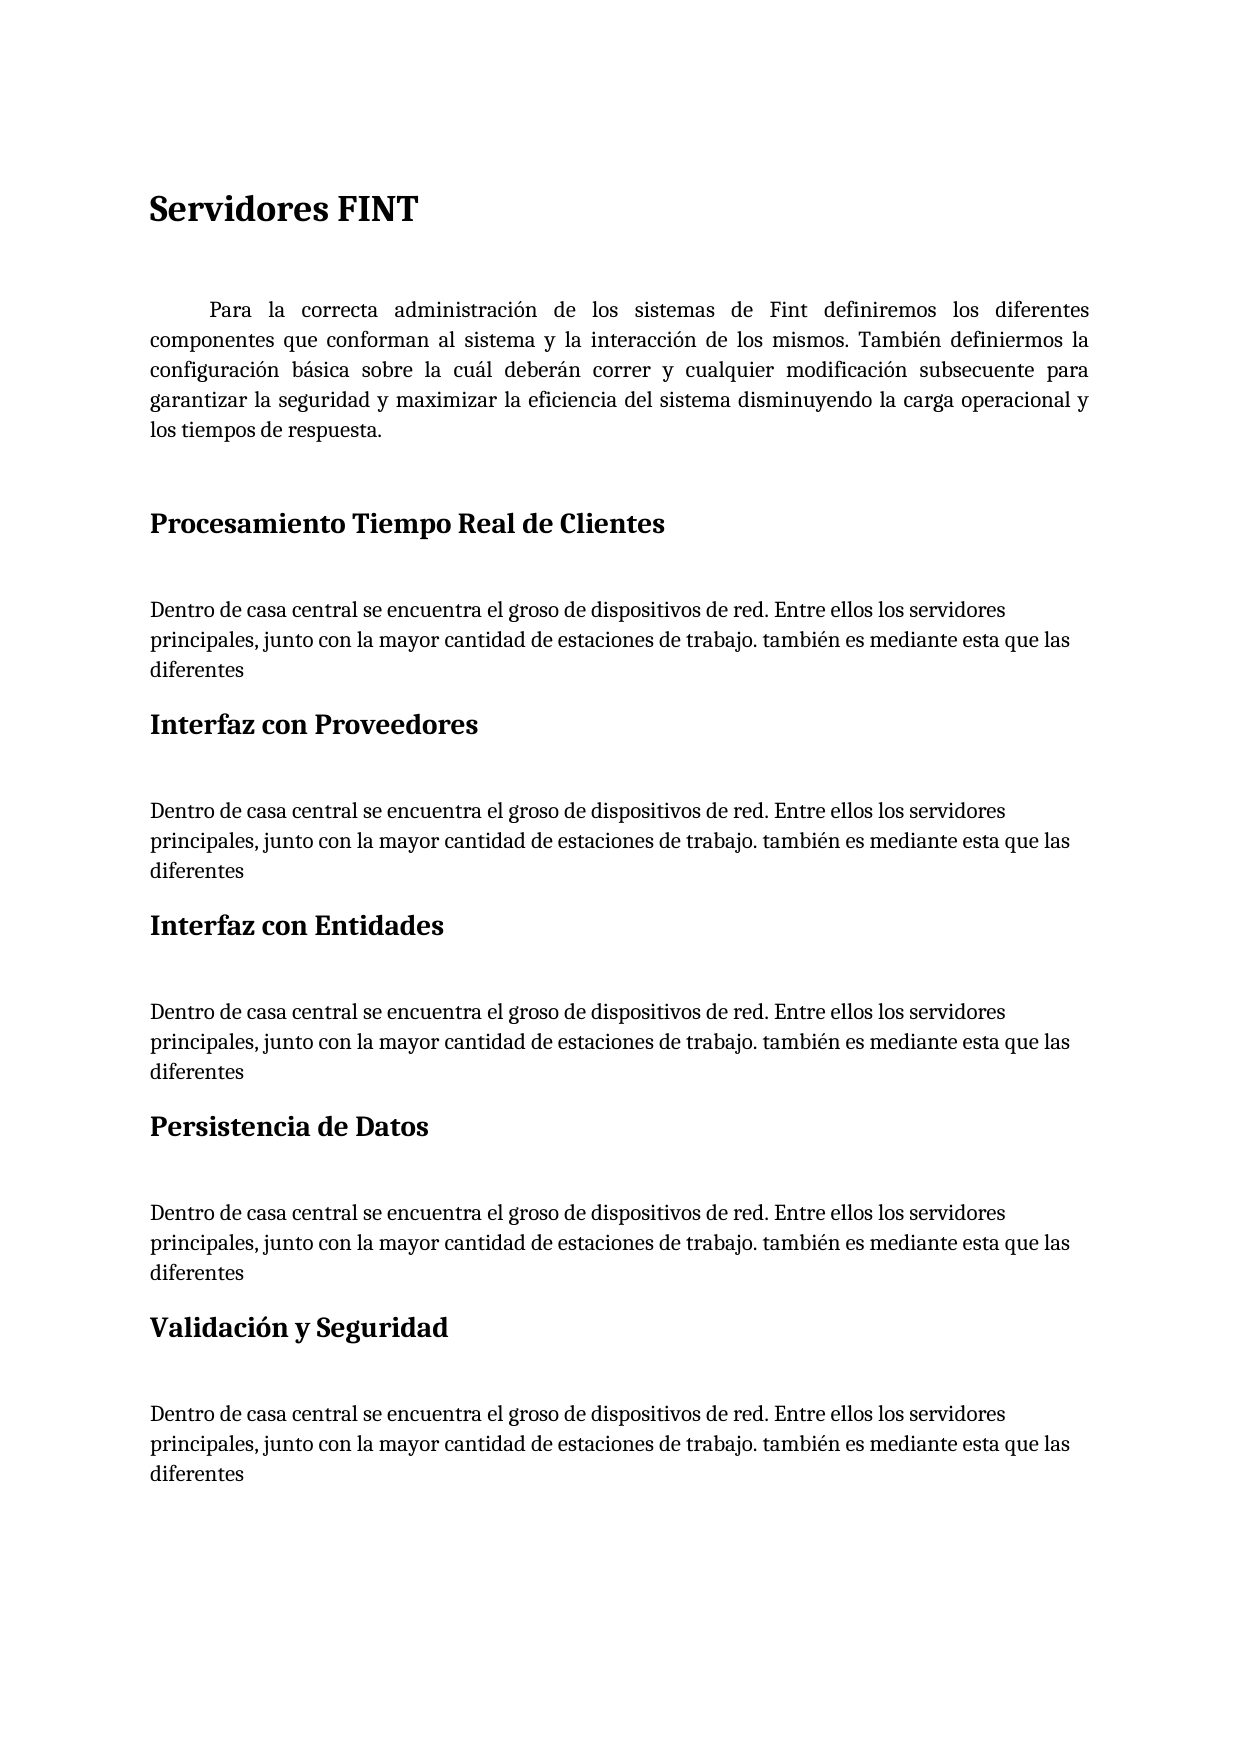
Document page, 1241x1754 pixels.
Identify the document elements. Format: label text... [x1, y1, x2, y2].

text Dentro de casa central se encuentra el groso de dispositivos de red. Entre ellos los servidores principales, junto con la mayor cantidad de estaciones de trabajo. también es mediante esta que las diferentes [150, 998, 1090, 1085]
subtitle Interfaz con Entidades [150, 909, 1090, 942]
text Dentro de casa central se encuentra el groso de dispositivos de red. Entre ellos los servidores principales, junto con la mayor cantidad de estaciones de trabajo. también es mediante esta que las diferentes [150, 797, 1090, 884]
subtitle Servidores FINT [150, 187, 1090, 231]
subtitle Validación y Seguridad [150, 1311, 1090, 1344]
subtitle Persistencia de Datos [150, 1110, 1090, 1143]
subtitle Procesamiento Tiempo Real de Clientes [150, 507, 1090, 540]
subtitle Interfaz con Proveedores [150, 708, 1090, 741]
text Dentro de casa central se encuentra el groso de dispositivos de red. Entre ellos los servidores principales, junto con la mayor cantidad de estaciones de trabajo. también es mediante esta que las diferentes [150, 1401, 1090, 1487]
text Dentro de casa central se encuentra el groso de dispositivos de red. Entre ellos los servidores principales, junto con la mayor cantidad de estaciones de trabajo. también es mediante esta que las diferentes [150, 1199, 1090, 1286]
text Dentro de casa central se encuentra el groso de dispositivos de red. Entre ellos los servidores principales, junto con la mayor cantidad de estaciones de trabajo. también es mediante esta que las diferentes [150, 596, 1090, 683]
text Para la correcta administración de los sistemas de Fint definiremos los diferentes componentes que conforman al sistema y la interacción de los mismos. También definiermos la configuración básica sobre la cuál deberán correr y cualquier modificación subsecuente para garantizar la seguridad y maximizar la eficiencia del sistema disminuyendo la carga operacional y los tiempos de respuesta. [150, 296, 1090, 444]
